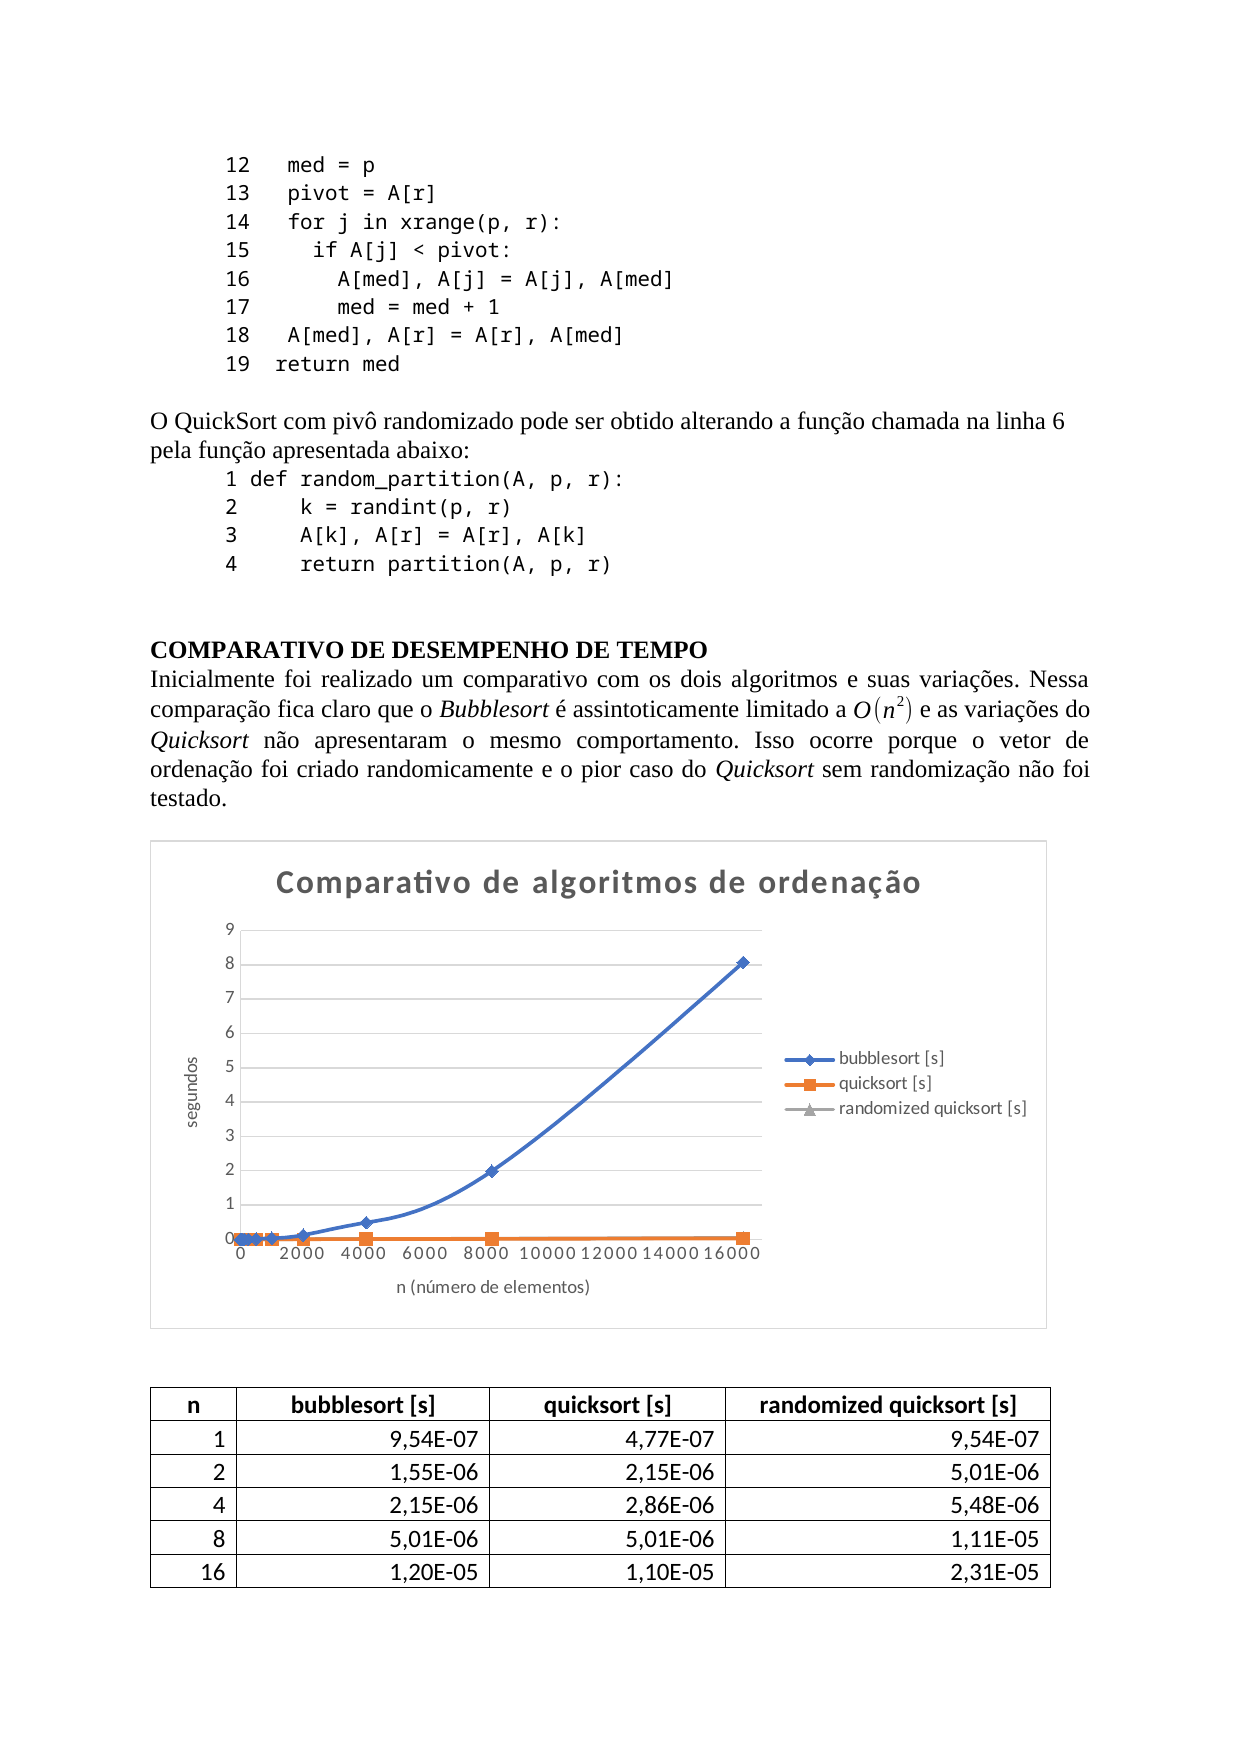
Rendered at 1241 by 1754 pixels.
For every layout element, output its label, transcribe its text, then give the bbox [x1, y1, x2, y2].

text 2 k = randint(p, r) [225, 492, 1090, 521]
text 18 A[med], A[r] = A[r], A[med] [225, 321, 1090, 349]
table_cell 4 [151, 1488, 236, 1520]
text O QuickSort com pivô randomizado pode ser obtido alterando a função chamada na linha 6 pela função apresentada abaixo: [150, 406, 1090, 464]
table_cell 2 [151, 1455, 236, 1487]
text Inicialmente foi realizado um comparativo com os dois algoritmos e suas variações. Nessa comparação fica claro que o Bubblesort é assintoticamente limitado a e as variações do Quicksort não apresentaram o mesmo comportamento. Isso ocorre porque o vetor de ordenação foi criado randomicamente e o pior caso do Quicksort sem randomização não foi testado. [150, 664, 1090, 812]
table_cell 2,31E-05 [726, 1555, 1050, 1587]
table_cell 2,15E-06 [237, 1488, 489, 1520]
table_cell 5,01E-06 [237, 1521, 489, 1553]
table_cell 9,54E-07 [237, 1421, 489, 1453]
table_cell 9,54E-07 [726, 1421, 1050, 1453]
table_cell 1,55E-06 [237, 1455, 489, 1487]
text 13 pivot = A[r] [225, 178, 1090, 207]
text COMPARATIVO DE DESEMPENHO DE TEMPO [150, 635, 1090, 664]
text 14 for j in xrange(p, r): [225, 207, 1090, 235]
text 12 med = p [225, 150, 1090, 178]
table_cell 1 [151, 1421, 236, 1453]
table_cell 2,15E-06 [490, 1455, 725, 1487]
table_header bubblesort [s] [237, 1388, 489, 1420]
text 15 if A[j] < pivot: [225, 235, 1090, 264]
table_cell 16 [151, 1555, 236, 1587]
table_header n [151, 1388, 236, 1420]
table_cell 5,48E-06 [726, 1488, 1050, 1520]
table_cell 2,86E-06 [490, 1488, 725, 1520]
table_cell 1,10E-05 [490, 1555, 725, 1587]
table_cell 8 [151, 1521, 236, 1553]
text 1 def random_partition(A, p, r): [225, 464, 1090, 492]
text 4 return partition(A, p, r) [225, 549, 1090, 577]
table_cell 1,11E-05 [726, 1521, 1050, 1553]
text 16 A[med], A[j] = A[j], A[med] [225, 264, 1090, 292]
table_header randomized quicksort [s] [726, 1388, 1050, 1420]
text 3 A[k], A[r] = A[r], A[k] [225, 521, 1090, 549]
table_cell 4,77E-07 [490, 1421, 725, 1453]
table_cell 1,20E-05 [237, 1555, 489, 1587]
text 19 return med [225, 349, 1090, 377]
table_header quicksort [s] [490, 1388, 725, 1420]
text 17 med = med + 1 [225, 292, 1090, 321]
table_cell 5,01E-06 [490, 1521, 725, 1553]
table_cell 5,01E-06 [726, 1455, 1050, 1487]
